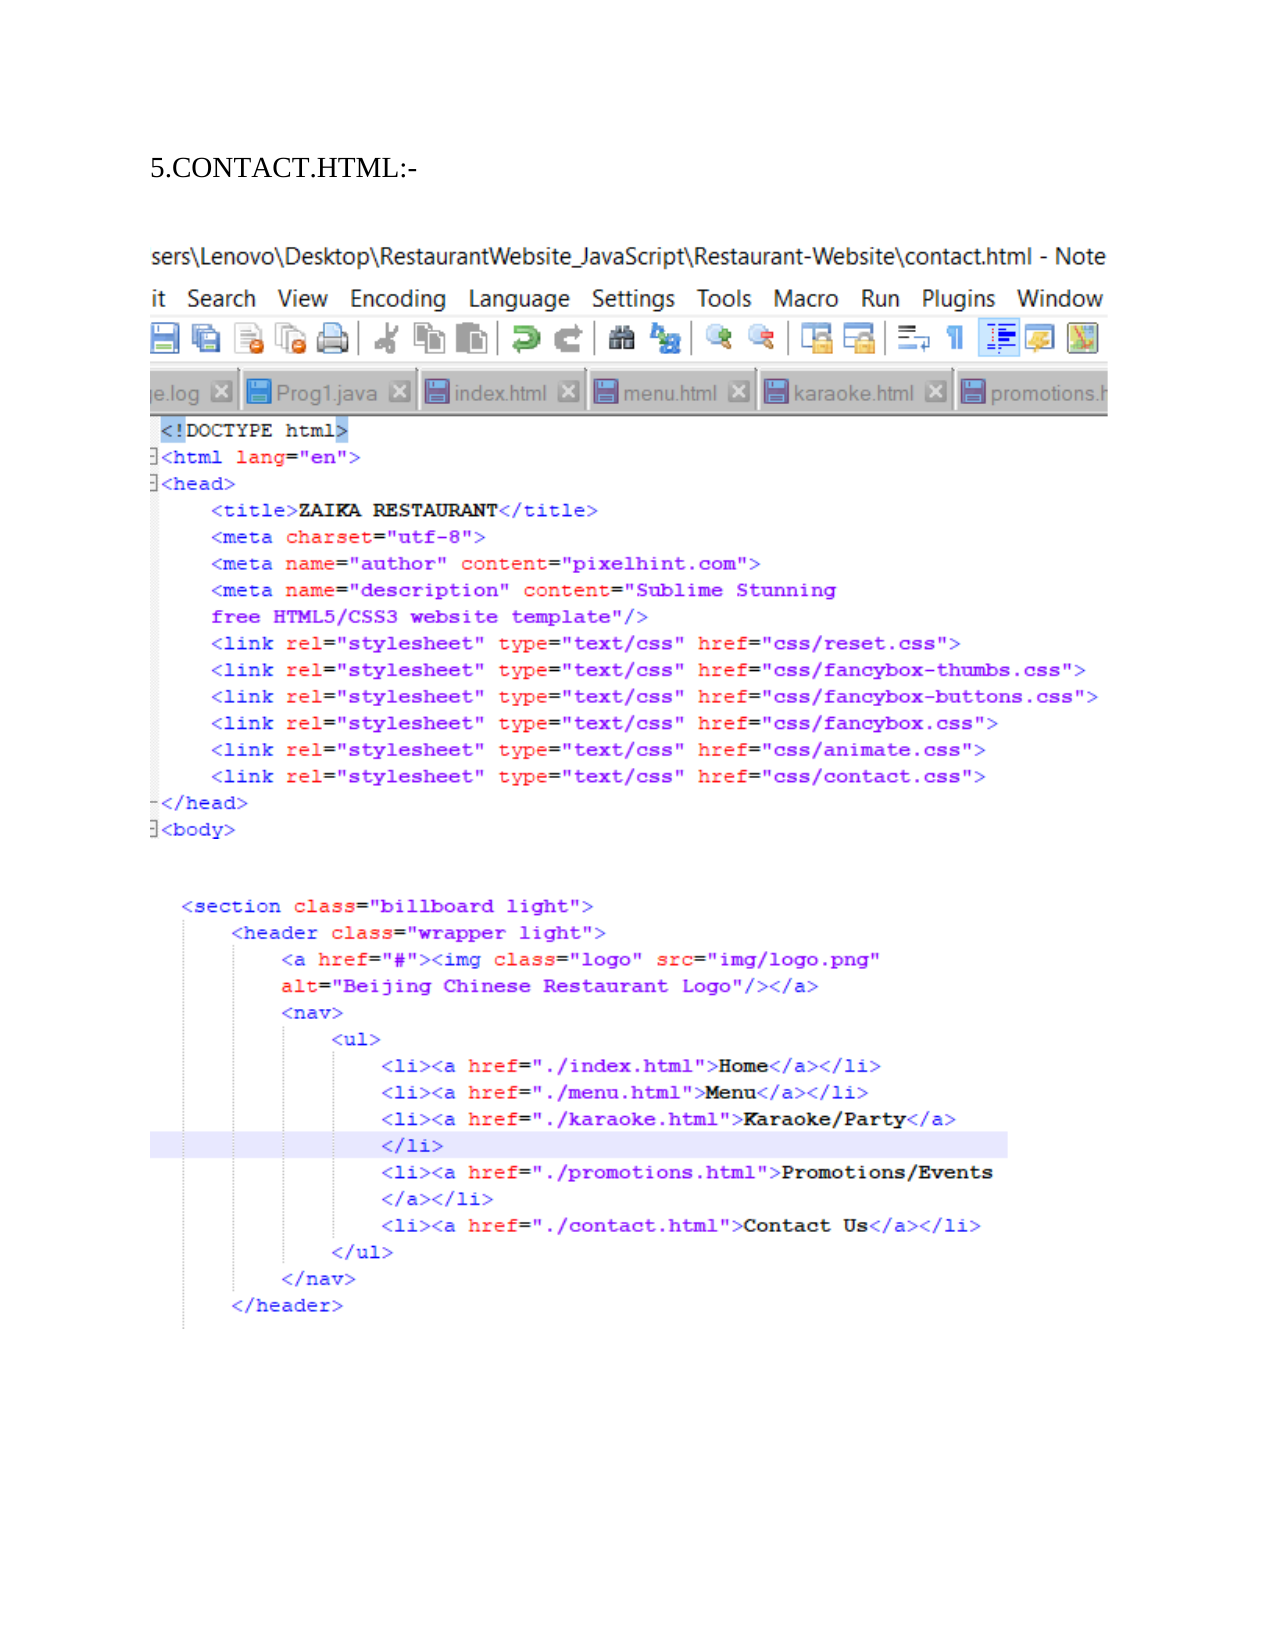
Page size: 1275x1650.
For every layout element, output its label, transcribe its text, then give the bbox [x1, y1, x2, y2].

picture [150, 890, 1008, 1329]
list 5.CONTACT.HTML:- [150, 150, 1125, 183]
picture [150, 235, 1108, 839]
